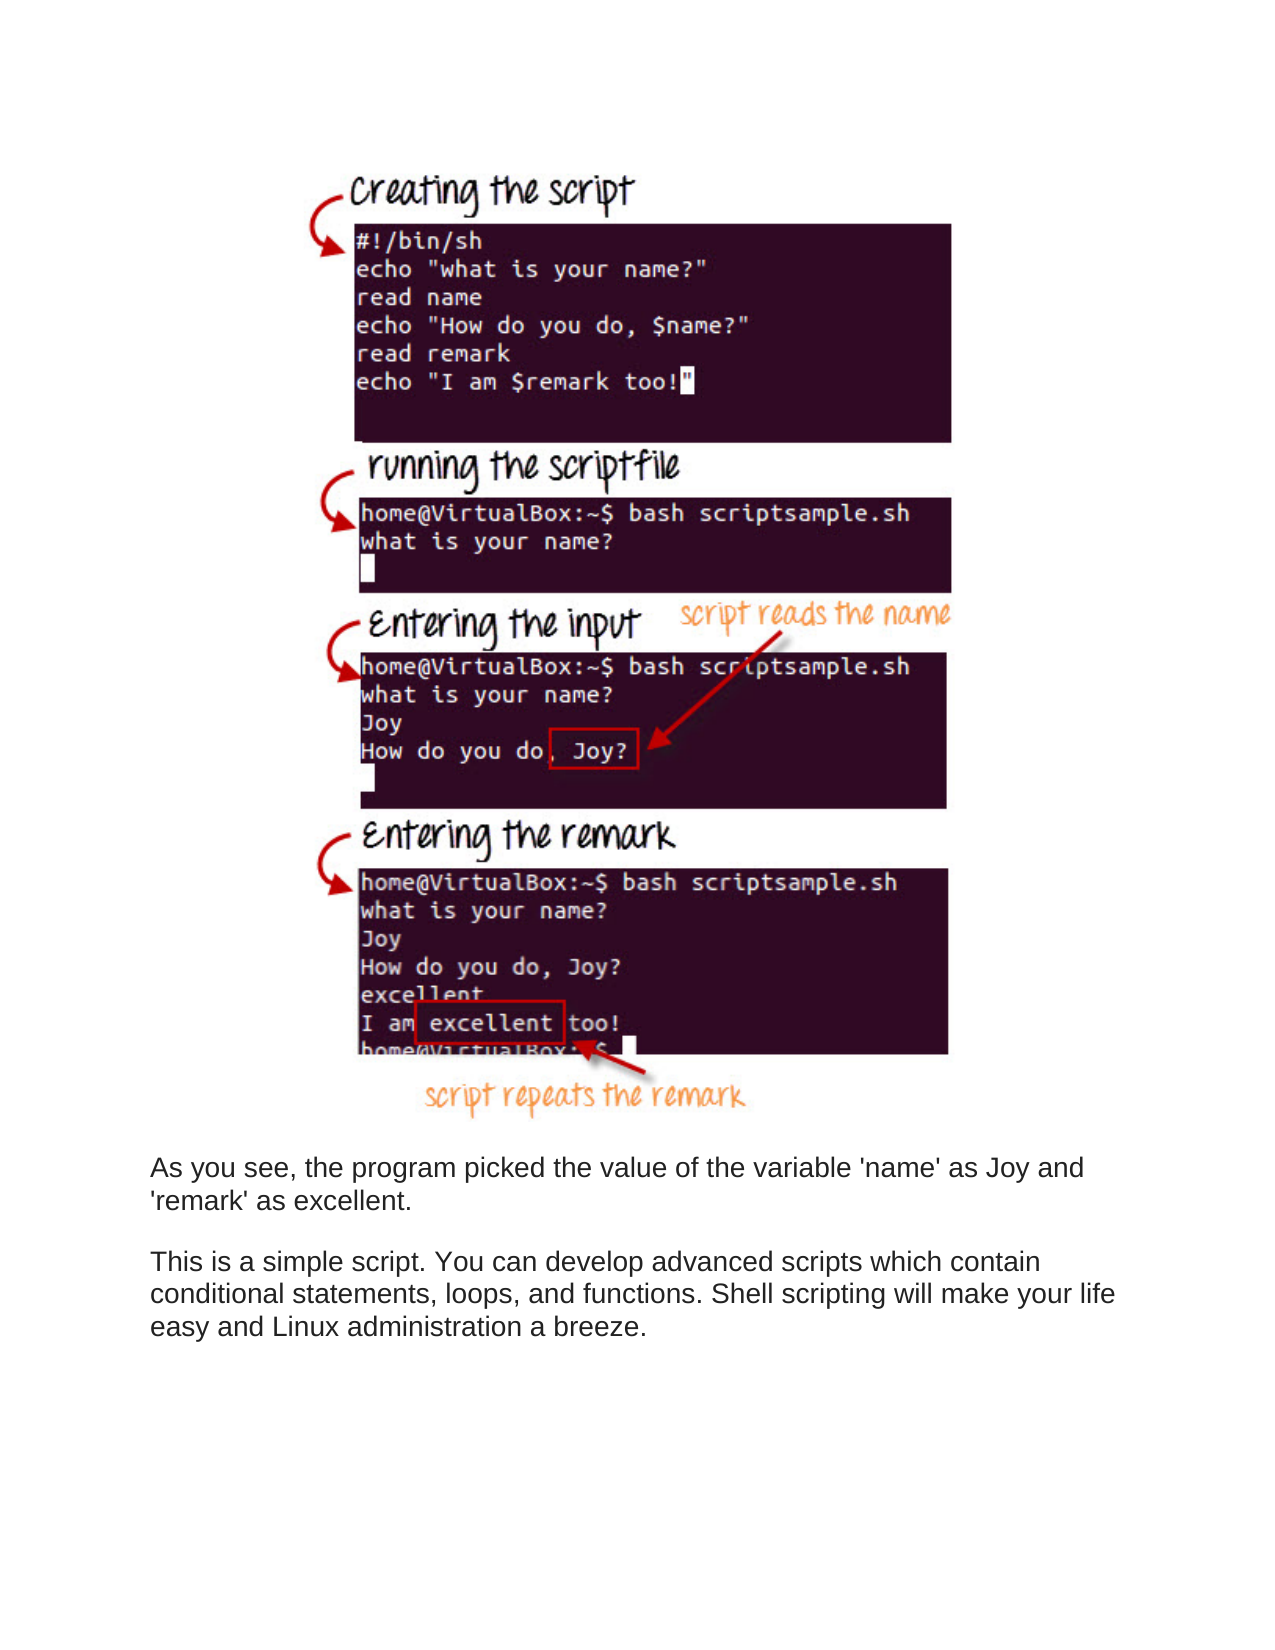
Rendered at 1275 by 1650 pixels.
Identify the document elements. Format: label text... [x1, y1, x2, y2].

text This is a simple script. You can develop advanced scripts which contain conditional statements, loops, and functions. Shell scripting will make your life easy and Linux administration a breeze. [150, 1245, 1125, 1342]
picture [303, 150, 972, 1122]
text As you see, the program picked the value of the variable 'name' as Joy and 'remark' as excellent. [150, 1151, 1125, 1216]
